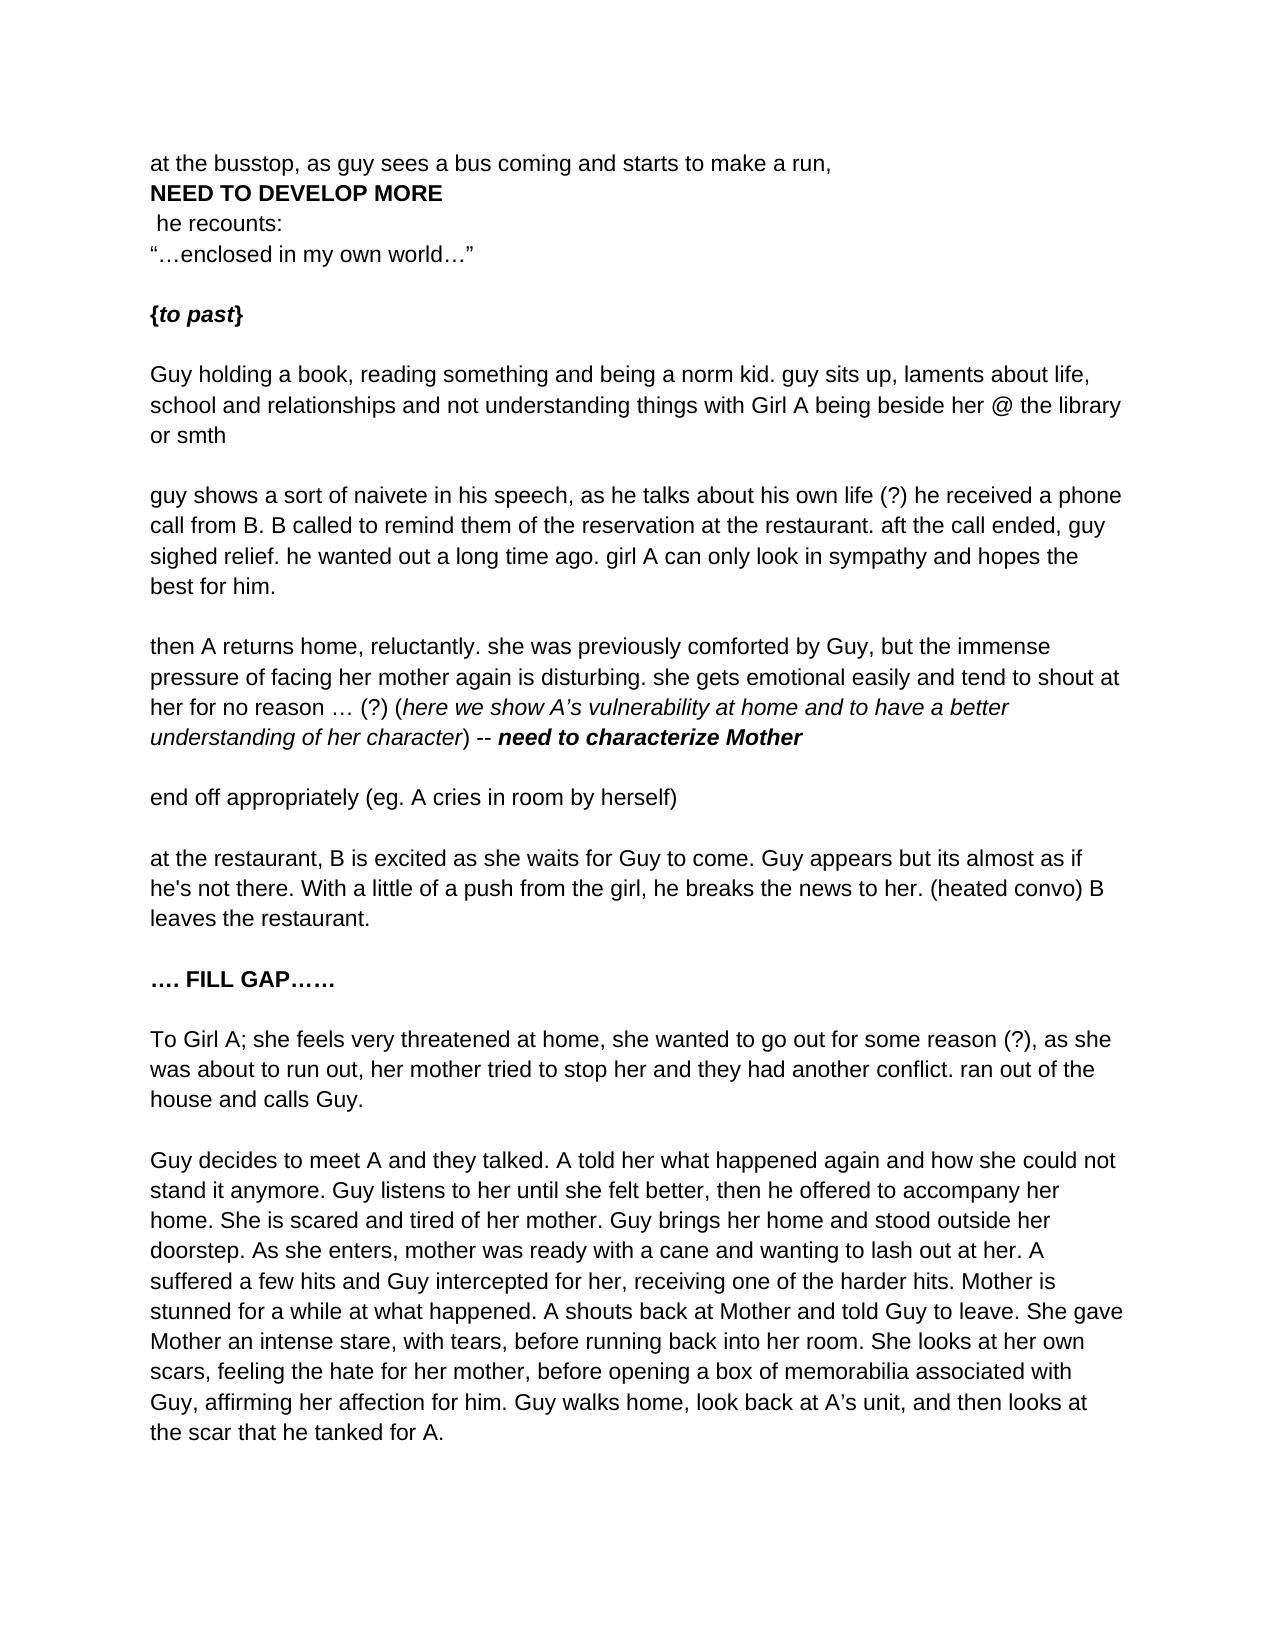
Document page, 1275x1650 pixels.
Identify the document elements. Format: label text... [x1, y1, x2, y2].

text he recounts: [150, 210, 1125, 237]
text “…enclosed in my own world…” [150, 241, 1125, 267]
text …. FILL GAP…… [150, 966, 1125, 992]
text Guy decides to meet A and they talked. A told her what happened again and how she could not stand it anymore. Guy listens to her until she felt better, then he offered to accompany her home. She is scared and tired of her mother. Guy brings her home and stood outside her doorstep. As she enters, mother was ready with a cane and wanting to lash out at her. A suffered a few hits and Guy intercepted for her, receiving one of the harder hits. Mother is stunned for a while at what happened. A shouts back at Mother and told Guy to leave. She gave Mother an intense stare, with tears, before running back into her room. She looks at her own scars, feeling the hate for her mother, before opening a box of memorabilia associated with Guy, affirming her affection for him. Guy walks home, look back at A’s unit, and then looks at the scar that he tanked for A. [150, 1147, 1125, 1445]
text guy shows a sort of naivete in his speech, as he talks about his own life (?) he received a phone call from B. B called to remind them of the reservation at the restaurant. aft the call ended, guy sighed relief. he wanted out a long time ago. girl A can only look in sympathy and hopes the best for him. [150, 482, 1125, 599]
text then A returns home, reluctantly. she was previously comforted by Guy, but the immense pressure of facing her mother again is disturbing. she gets emotional easily and tend to shout at her for no reason … (?) (here we show A’s vulnerability at home and to have a better understanding of her character) -- need to characterize Mother [150, 633, 1125, 750]
text NEED TO DEVELOP MORE [150, 180, 1125, 207]
text To Girl A; she feels very threatened at home, she wanted to go out for some reason (?), as she was about to run out, her mother tried to stop her and they had another conflict. ran out of the house and calls Guy. [150, 1026, 1125, 1113]
text end off appropriately (eg. A cries in room by herself) [150, 784, 1125, 811]
text at the restaurant, B is excited as she waits for Guy to come. Guy appears but its almost as if he's not there. With a little of a push from the girl, he breaks the news to her. (heated convo) B leaves the restaurant. [150, 845, 1125, 932]
text Guy holding a book, reading something and being a norm kid. guy sits up, laments about life, school and relationships and not understanding things with Girl A being beside her @ the library or smth [150, 361, 1125, 448]
text at the busstop, as guy sees a bus coming and starts to make a run, [150, 150, 1125, 176]
text {to past} [150, 301, 1125, 327]
